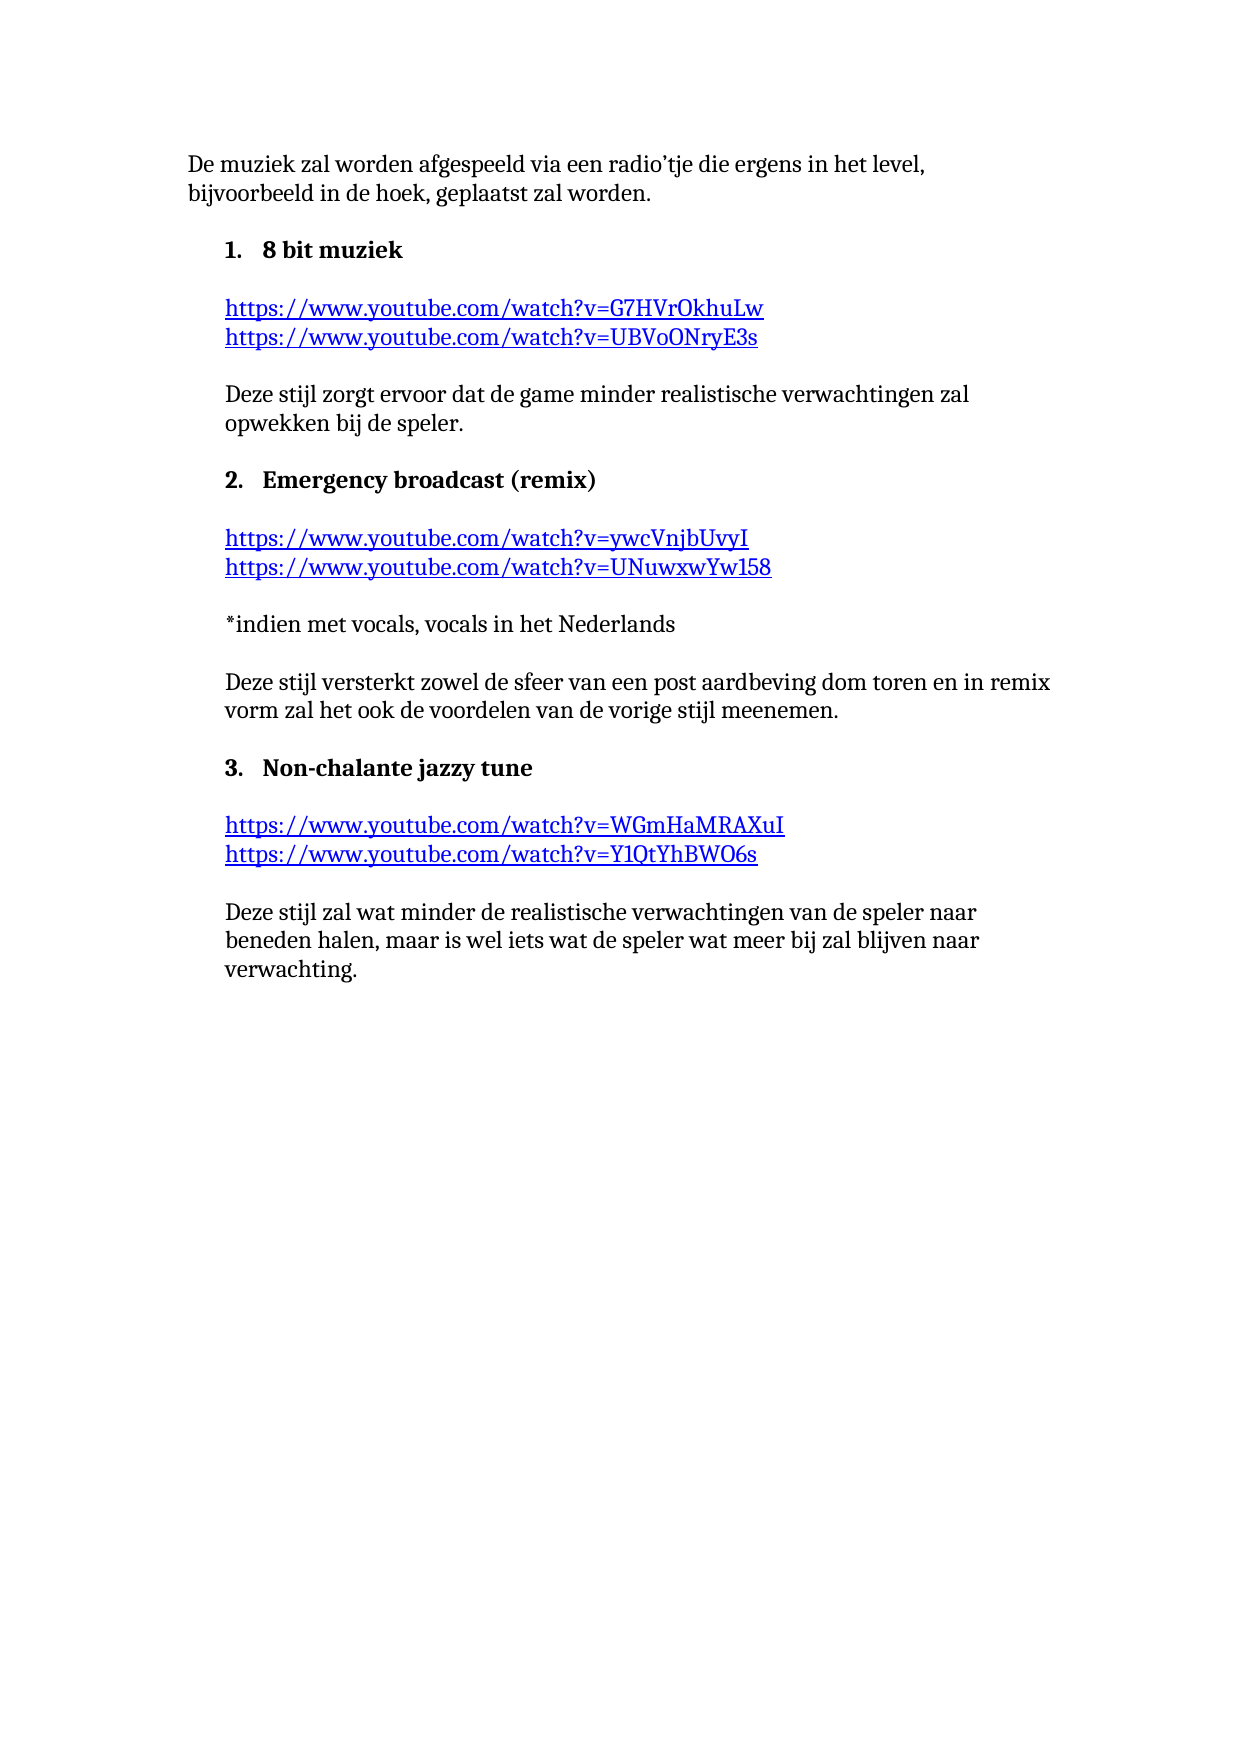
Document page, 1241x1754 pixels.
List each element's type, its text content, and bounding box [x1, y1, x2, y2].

text Deze stijl zorgt ervoor dat de game minder realistische verwachtingen zal opwekken bij de speler. [225, 380, 1053, 437]
text https://www.youtube.com/watch?v=UBVoONryE3s [225, 322, 1053, 351]
text https://www.youtube.com/watch?v=Y1QtYhBWO6s [225, 840, 1053, 869]
text *indien met vocals, vocals in het Nederlands [225, 610, 1053, 639]
text https://www.youtube.com/watch?v=G7HVrOkhuLw [225, 294, 1053, 322]
list Emergency broadcast (remix) [225, 466, 1053, 495]
text https://www.youtube.com/watch?v=ywcVnjbUvyI [225, 524, 1053, 552]
text Deze stijl zal wat minder de realistische verwachtingen van de speler naar beneden halen, maar is wel iets wat de speler wat meer bij zal blijven naar verwachting. [225, 897, 1053, 984]
list 8 bit muziek [225, 236, 1053, 265]
text De muziek zal worden afgespeeld via een radio’tje die ergens in het level, bijvoorbeeld in de hoek, geplaatst zal worden. [187, 150, 1053, 207]
text https://www.youtube.com/watch?v=UNuwxwYw158 [225, 552, 1053, 581]
text Deze stijl versterkt zowel de sfeer van een post aardbeving dom toren en in remix vorm zal het ook de voordelen van de vorige stijl meenemen. [225, 667, 1053, 725]
list Non-chalante jazzy tune [225, 754, 1053, 782]
text https://www.youtube.com/watch?v=WGmHaMRAXuI [225, 811, 1053, 840]
